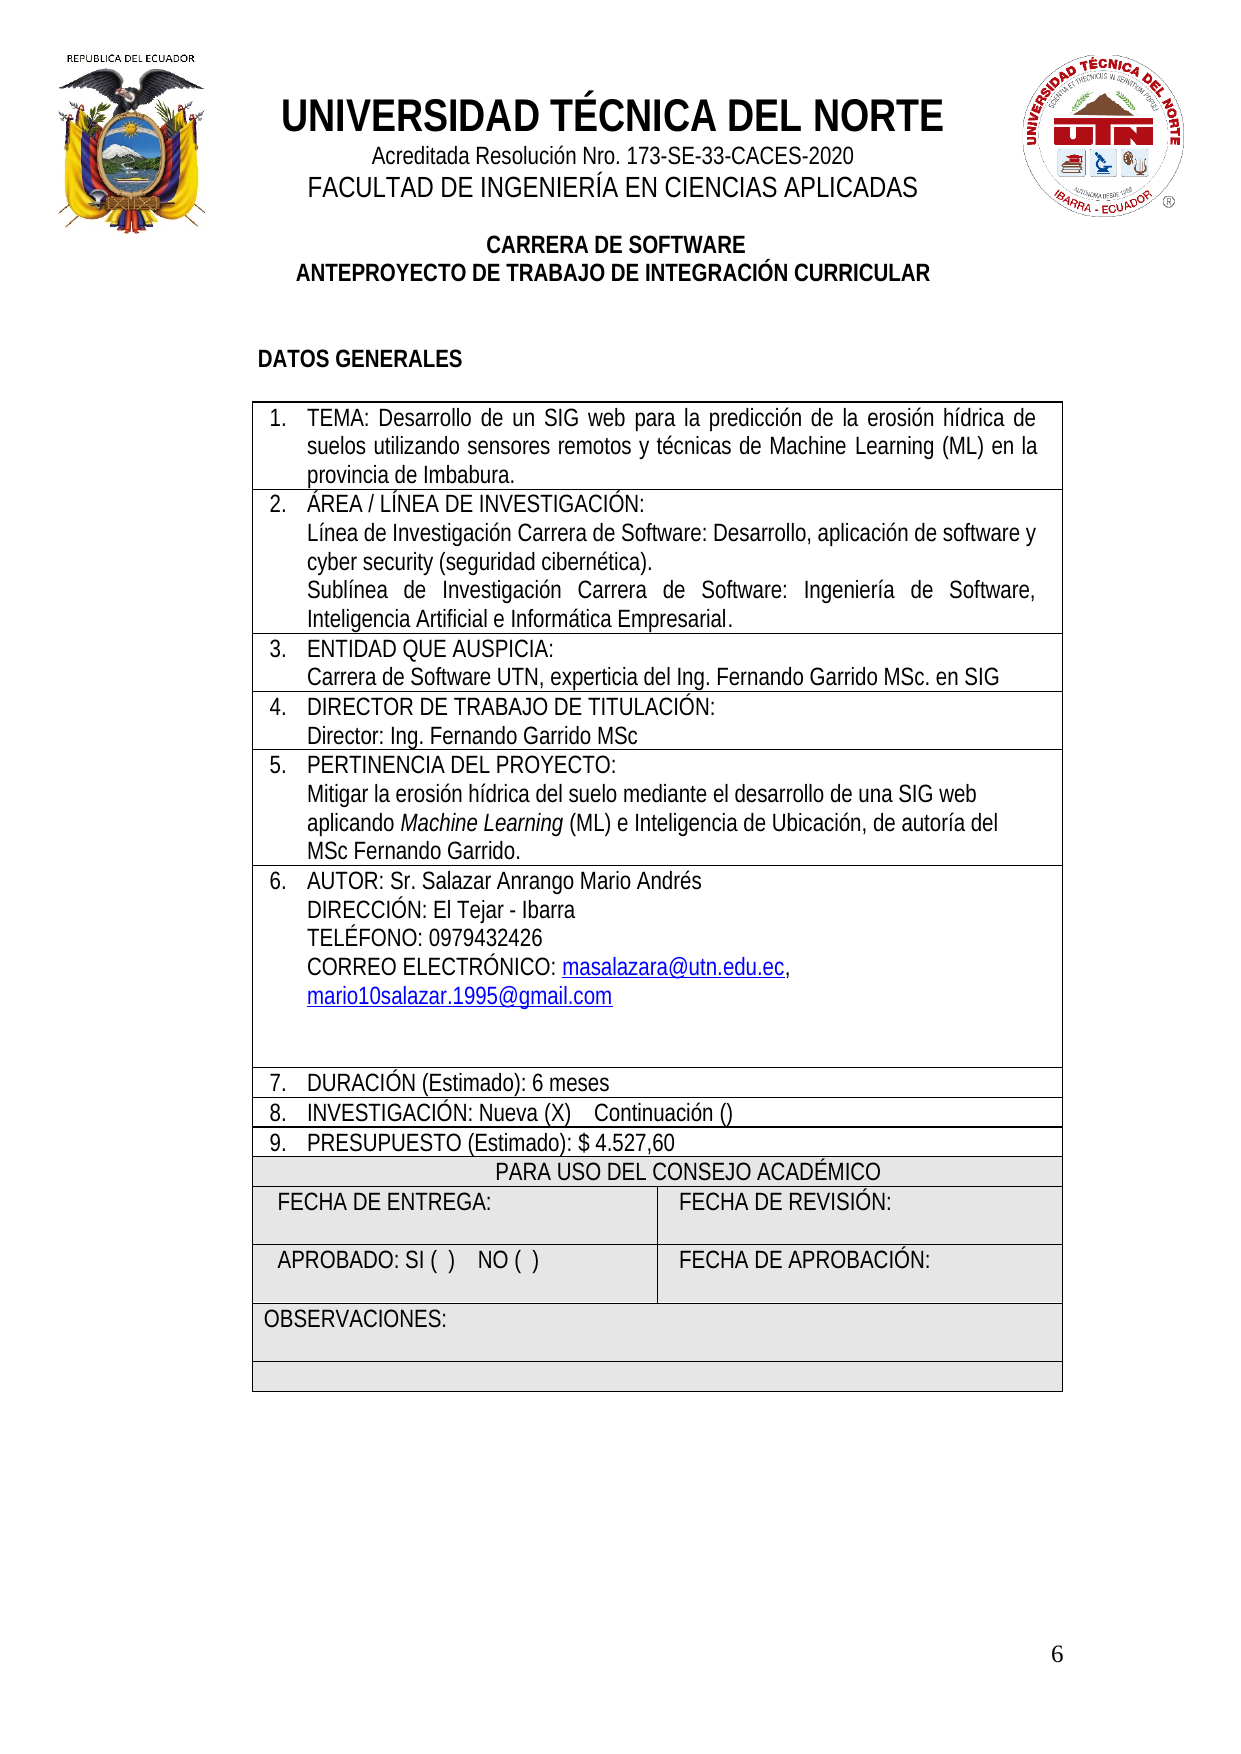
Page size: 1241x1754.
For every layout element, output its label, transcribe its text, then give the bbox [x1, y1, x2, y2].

table_cell OBSERVACIONES: [253, 1304, 1062, 1361]
table_cell FECHA DE APROBACIÓN: [658, 1245, 1062, 1302]
table_cell PERTINENCIA DEL PROYECTO: Mitigar la erosión hídrica del suelo mediante el desarrollo de una SIG web aplicando Machine Learning (ML) e Inteligencia de Ubicación, de autoría del MSc Fernando Garrido. [253, 750, 1062, 865]
table_cell FECHA DE ENTREGA: [253, 1187, 657, 1244]
table_cell DIRECTOR DE TRABAJO DE TITULACIÓN: Director: Ing. Fernando Garrido MSc [253, 692, 1062, 749]
picture [54, 44, 216, 235]
text UNIVERSIDAD TÉCNICA DEL NORTE [216, 88, 1022, 141]
table_cell [253, 1362, 1062, 1391]
table_header TEMA: Desarrollo de un SIG web para la predicción de la erosión hídrica de suelos utilizando sensores remotos y técnicas de Machine Learning (ML) en la provincia de Imbabura. [253, 403, 1062, 488]
title DATOS GENERALES [252, 344, 1049, 373]
table_cell INVESTIGACIÓN: Nueva (X) Continuación () [253, 1098, 1062, 1126]
table_cell ÁREA / LÍNEA DE INVESTIGACIÓN: Línea de Investigación Carrera de Software: Desarrollo, aplicación de software y cyber security (seguridad cibernética). Sublínea de Investigación Carrera de Software: Ingeniería de Software, Inteligencia Artificial e Informática Empresarial. [253, 490, 1062, 633]
table_cell PARA USO DEL CONSEJO ACADÉMICO [253, 1157, 1062, 1186]
text CARRERA DE SOFTWARE [177, 229, 1049, 258]
title FACULTAD DE INGENIERÍA EN CIENCIAS APLICADAS [216, 170, 1022, 203]
title ANTEPROYECTO DE TRABAJO DE INTEGRACIÓN CURRICULAR [177, 258, 1049, 287]
text Acreditada Resolución Nro. 173-SE-33-CACES-2020 [216, 141, 1022, 170]
table_cell ENTIDAD QUE AUSPICIA: Carrera de Software UTN, experticia del Ing. Fernando Garrido MSc. en SIG [253, 634, 1062, 691]
table_cell APROBADO: SI ( ) NO ( ) [253, 1245, 657, 1302]
table_cell FECHA DE REVISIÓN: [658, 1187, 1062, 1244]
picture [1022, 55, 1184, 217]
table_cell DURACIÓN (Estimado): 6 meses [253, 1068, 1062, 1097]
table_cell PRESUPUESTO (Estimado): $ 4.527,60 [253, 1128, 1062, 1156]
table_cell AUTOR: Sr. Salazar Anrango Mario Andrés DIRECCIÓN: El Tejar - Ibarra TELÉFONO: 0979432426 CORREO ELECTRÓNICO: masalazara@utn.edu.ec, mario10salazar.1995@gmail.com [253, 866, 1062, 1067]
